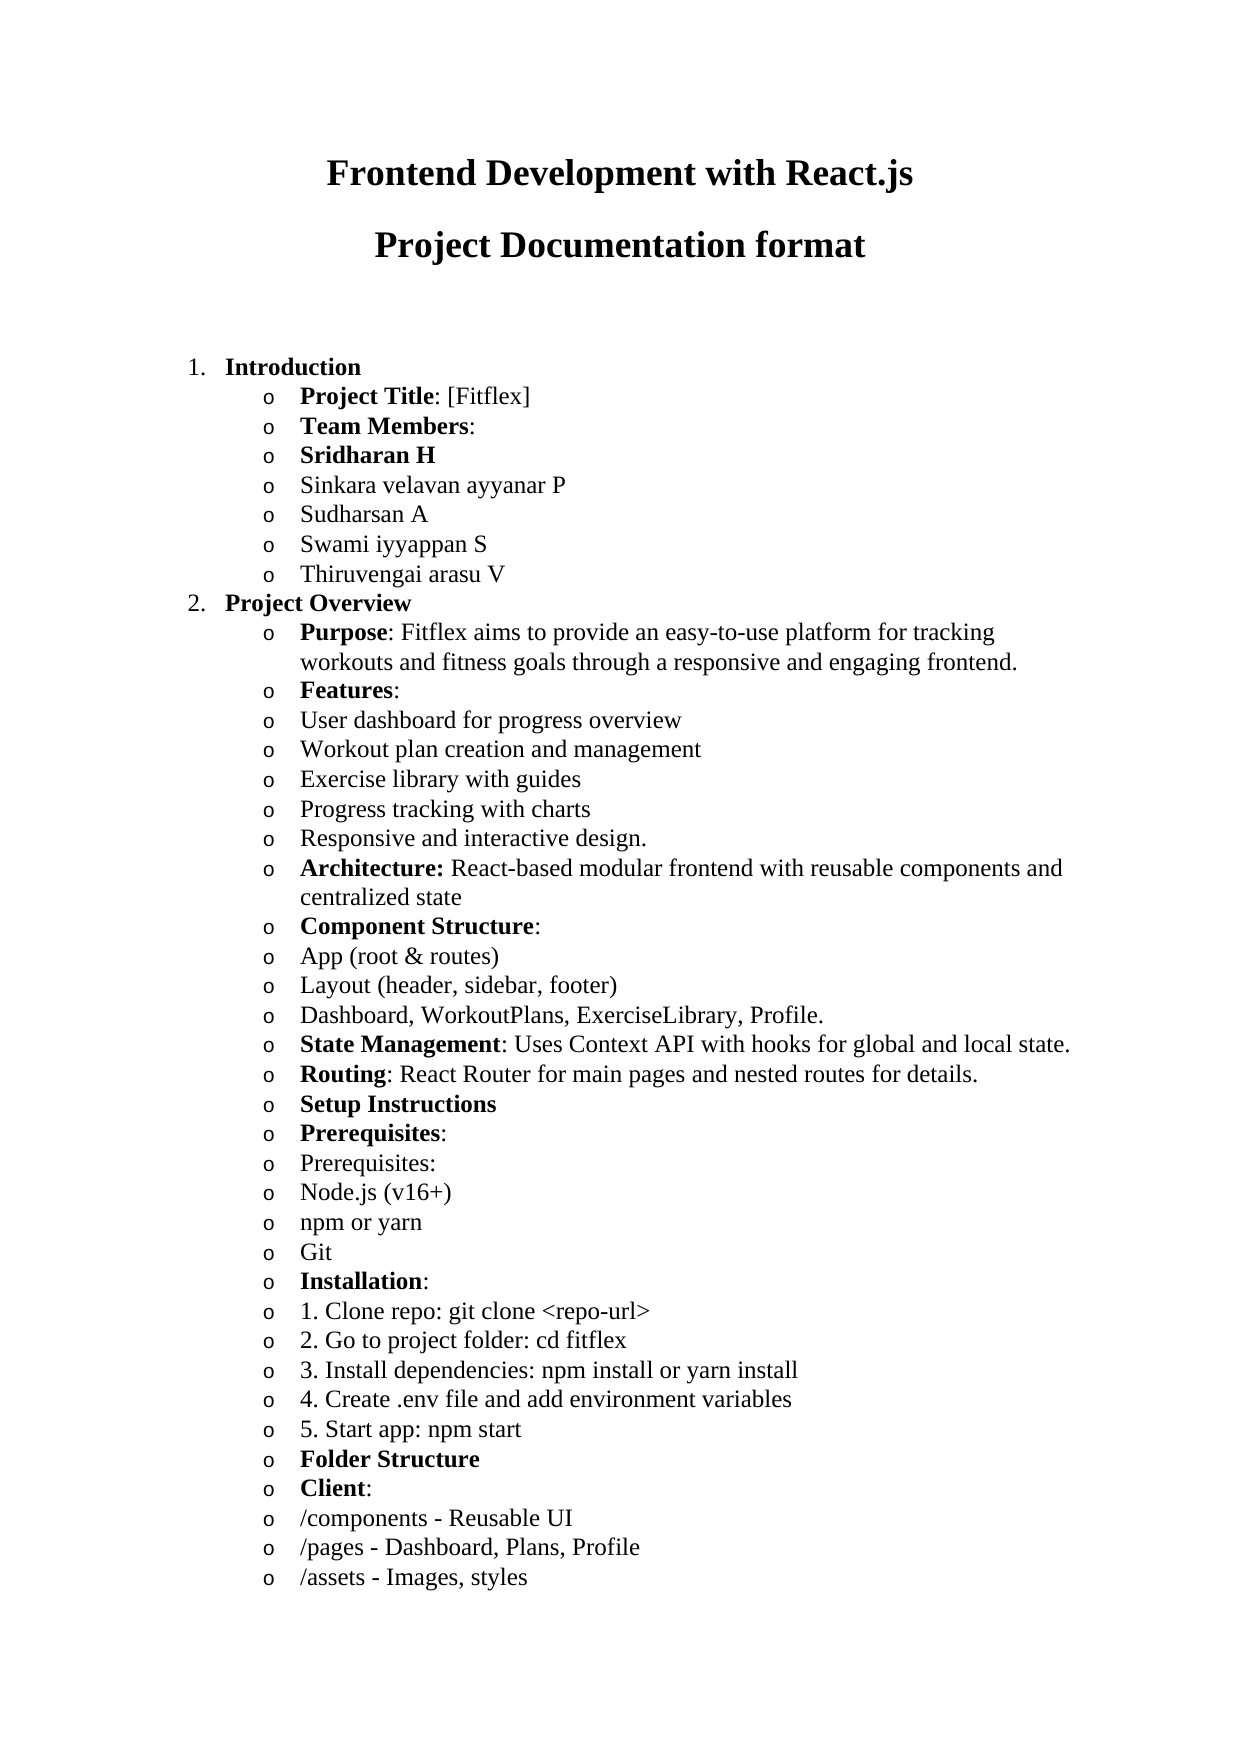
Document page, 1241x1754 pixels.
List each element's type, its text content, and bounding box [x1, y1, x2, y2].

list Progress tracking with charts [262, 794, 1090, 823]
list Folder Structure [262, 1444, 1090, 1473]
list Project Overview [187, 588, 1090, 617]
list 5. Start app: npm start [262, 1414, 1090, 1444]
text Project Documentation format [150, 222, 1090, 265]
list 3. Install dependencies: npm install or yarn install [262, 1355, 1090, 1384]
list User dashboard for progress overview [262, 705, 1090, 734]
list Prerequisites: [262, 1148, 1090, 1177]
list Installation: [262, 1266, 1090, 1296]
list Team Members: [262, 411, 1090, 440]
list Node.js (v16+) [262, 1177, 1090, 1207]
list Project Title: [Fitflex] [262, 381, 1090, 411]
list Setup Instructions [262, 1089, 1090, 1118]
text Frontend Development with React.js [150, 150, 1090, 193]
list Sridharan H [262, 440, 1090, 470]
list /pages - Dashboard, Plans, Profile [262, 1532, 1090, 1562]
list npm or yarn [262, 1207, 1090, 1237]
list Sudharsan A [262, 499, 1090, 529]
list Layout (header, sidebar, footer) [262, 970, 1090, 1000]
list Purpose: Fitflex aims to provide an easy-to-use platform for tracking workouts and fitness goals through a responsive and engaging frontend. [262, 617, 1090, 675]
list 4. Create .env file and add environment variables [262, 1384, 1090, 1414]
list /assets - Images, styles [262, 1562, 1090, 1592]
list Dashboard, WorkoutPlans, ExerciseLibrary, Profile. [262, 1000, 1090, 1029]
list Features: [262, 675, 1090, 705]
list Responsive and interactive design. [262, 823, 1090, 853]
list Component Structure: [262, 911, 1090, 941]
list Prerequisites: [262, 1118, 1090, 1148]
list /components - Reusable UI [262, 1503, 1090, 1532]
list Swami iyyappan S [262, 529, 1090, 559]
list Exercise library with guides [262, 764, 1090, 794]
list Architecture: React-based modular frontend with reusable components and centralized state [262, 853, 1090, 911]
list Routing: React Router for main pages and nested routes for details. [262, 1059, 1090, 1089]
list Client: [262, 1473, 1090, 1503]
list Sinkara velavan ayyanar P [262, 470, 1090, 499]
list 1. Clone repo: git clone <repo-url> [262, 1296, 1090, 1325]
list 2. Go to project folder: cd fitflex [262, 1325, 1090, 1355]
list Thiruvengai arasu V [262, 559, 1090, 588]
list App (root & routes) [262, 941, 1090, 970]
list State Management: Uses Context API with hooks for global and local state. [262, 1029, 1090, 1059]
list Git [262, 1237, 1090, 1266]
list Introduction [187, 352, 1090, 381]
list Workout plan creation and management [262, 734, 1090, 764]
